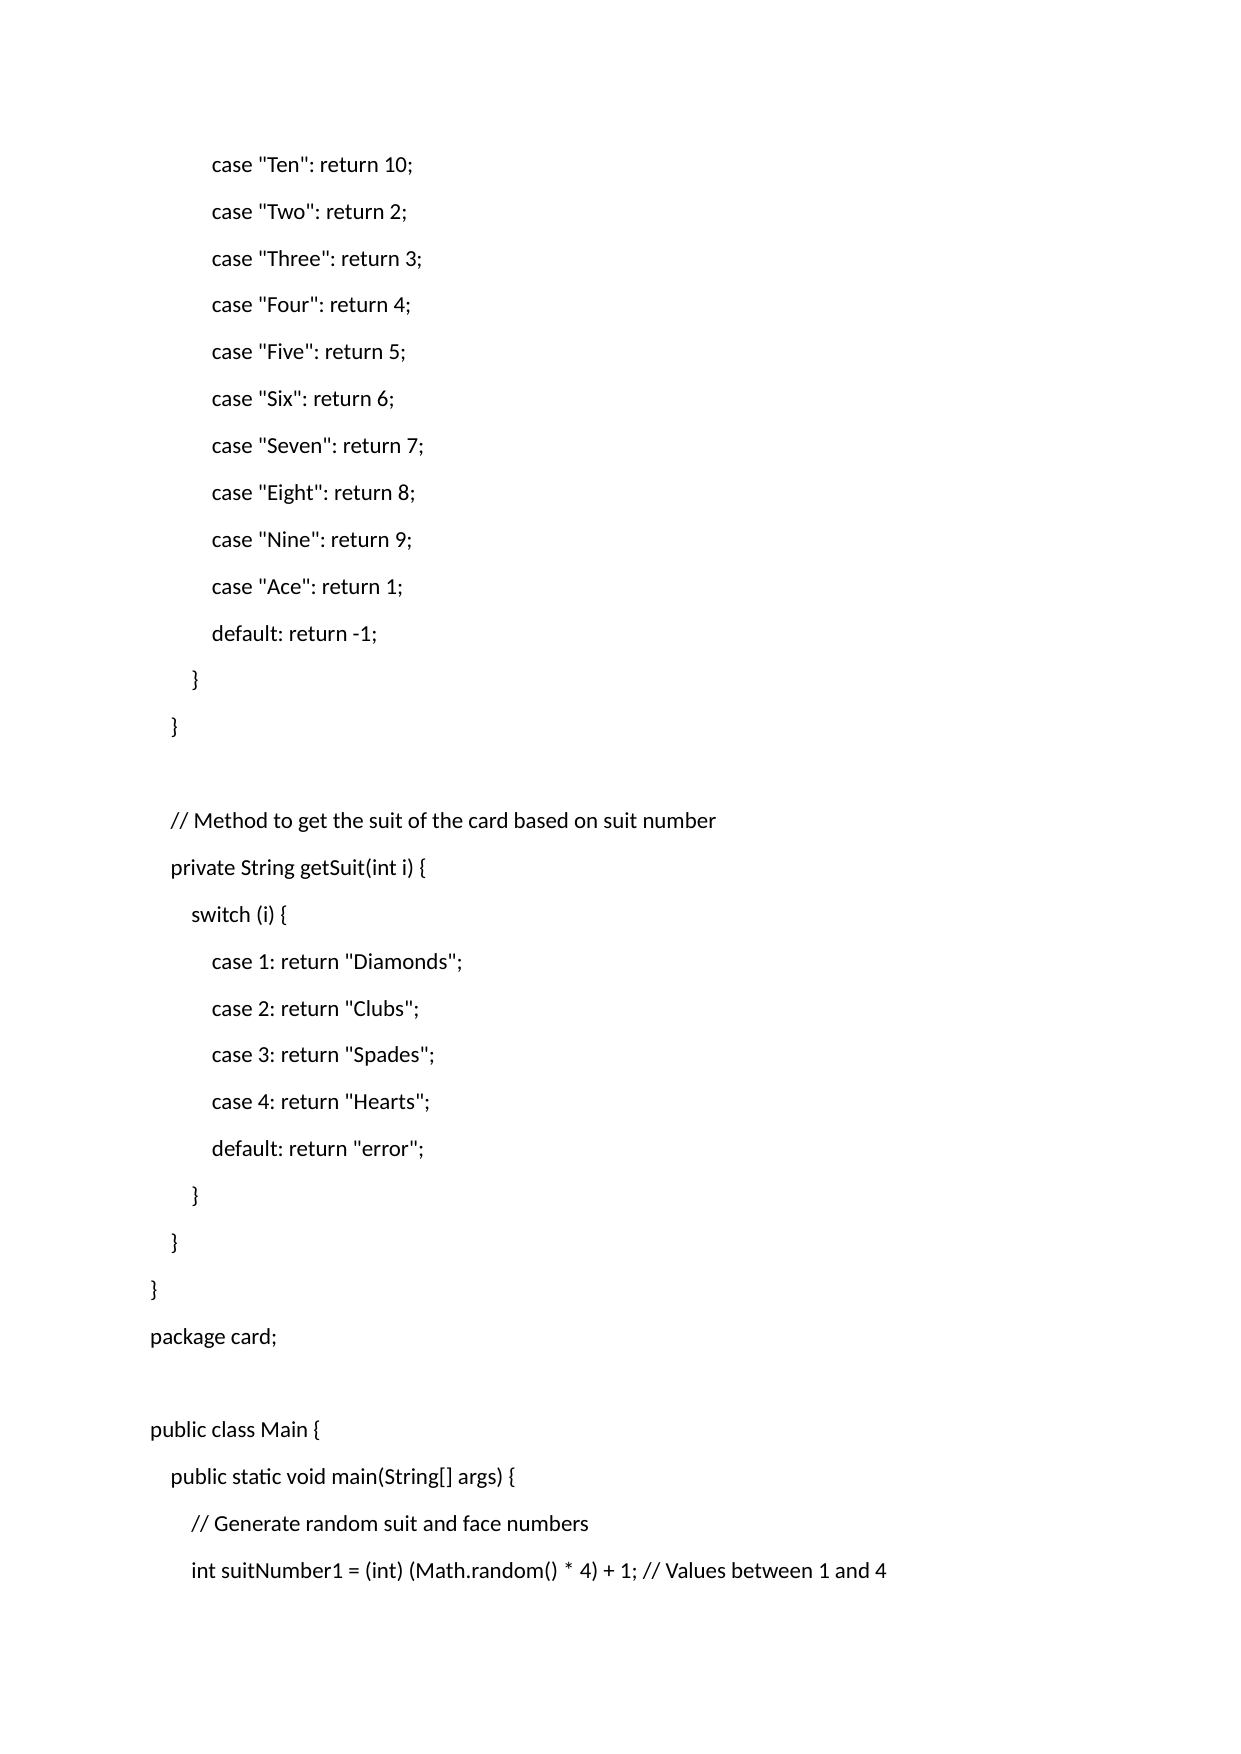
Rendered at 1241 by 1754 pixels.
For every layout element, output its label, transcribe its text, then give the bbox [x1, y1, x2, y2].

text case "Three": return 3; [150, 244, 1090, 272]
text case "Two": return 2; [150, 197, 1090, 225]
text } [150, 1275, 1090, 1303]
text } [150, 666, 1090, 694]
text } [150, 712, 1090, 741]
text package card; [150, 1322, 1090, 1350]
text case 3: return "Spades"; [150, 1041, 1090, 1069]
text case "Four": return 4; [150, 291, 1090, 319]
text case 1: return "Diamonds"; [150, 947, 1090, 975]
text default: return "error"; [150, 1134, 1090, 1162]
text public static void main(String[] args) { [150, 1462, 1090, 1491]
text } [150, 1181, 1090, 1209]
text private String getSuit(int i) { [150, 853, 1090, 881]
text case "Nine": return 9; [150, 525, 1090, 553]
text } [150, 1228, 1090, 1256]
text case "Seven": return 7; [150, 431, 1090, 459]
text default: return -1; [150, 619, 1090, 647]
text case "Ace": return 1; [150, 572, 1090, 600]
text case "Five": return 5; [150, 337, 1090, 366]
text int suitNumber1 = (int) (Math.random() * 4) + 1; // Values between 1 and 4 [150, 1556, 1090, 1584]
text // Method to get the suit of the card based on suit number [150, 806, 1090, 834]
text case "Eight": return 8; [150, 478, 1090, 506]
text case 4: return "Hearts"; [150, 1087, 1090, 1116]
text switch (i) { [150, 900, 1090, 928]
text case 2: return "Clubs"; [150, 994, 1090, 1022]
text // Generate random suit and face numbers [150, 1509, 1090, 1537]
text case "Ten": return 10; [150, 150, 1090, 178]
text public class Main { [150, 1416, 1090, 1444]
text case "Six": return 6; [150, 384, 1090, 412]
